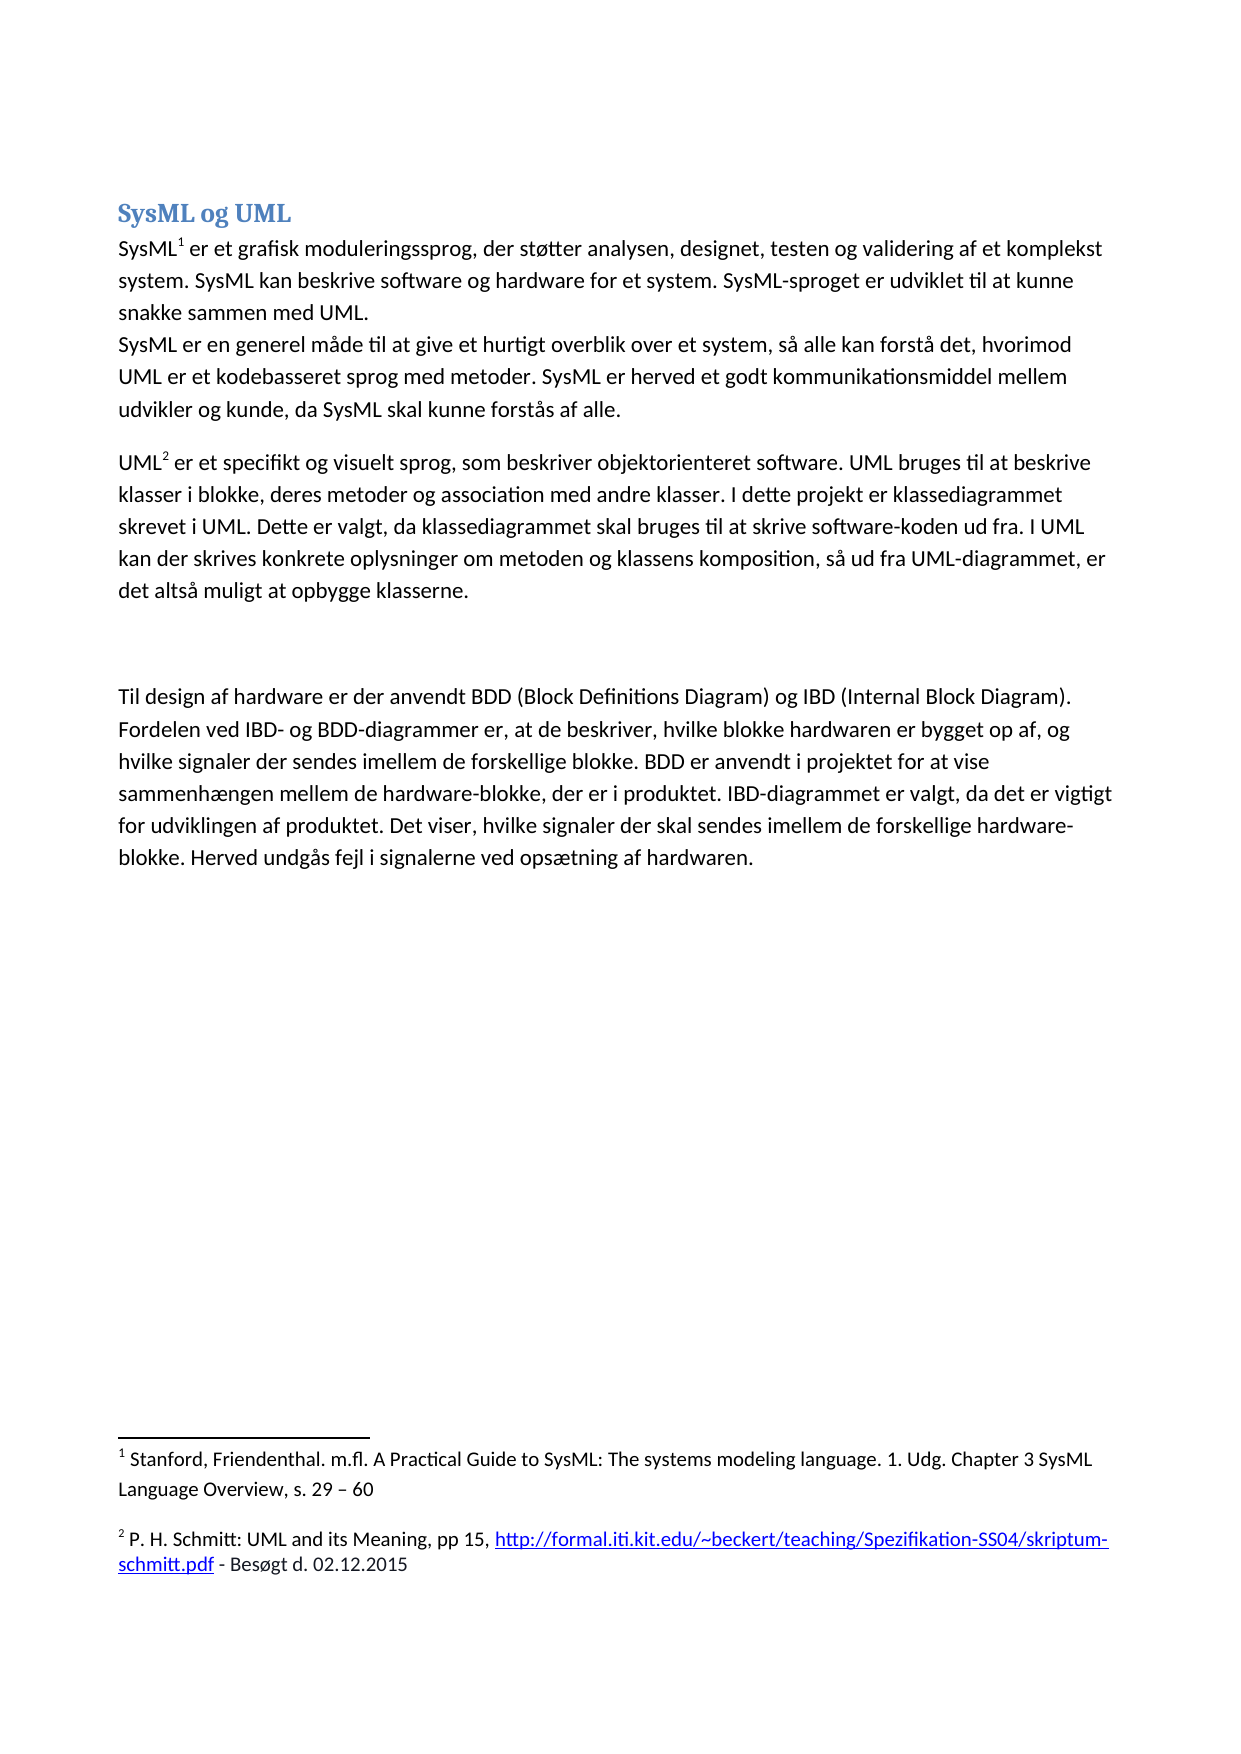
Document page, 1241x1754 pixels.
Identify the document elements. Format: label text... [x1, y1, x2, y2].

text SysML er et grafisk moduleringssprog, der støtter analysen, designet, testen og validering af et komplekst system. SysML kan beskrive software og hardware for et system. SysML-sproget er udviklet til at kunne snakke sammen med UML. SysML er en generel måde til at give et hurtigt overblik over et system, så alle kan forstå det, hvorimod UML er et kodebasseret sprog med metoder. SysML er herved et godt kommunikationsmiddel mellem udvikler og kunde, da SysML skal kunne forstås af alle. [118, 234, 1122, 423]
subtitle SysML og UML [118, 198, 1122, 229]
text Til design af hardware er der anvendt BDD (Block Definitions Diagram) og IBD (Internal Block Diagram). Fordelen ved IBD- og BDD-diagrammer er, at de beskriver, hvilke blokke hardwaren er bygget op af, og hvilke signaler der sendes imellem de forskellige blokke. BDD er anvendt i projektet for at vise sammenhængen mellem de hardware-blokke, der er i produktet. IBD-diagrammet er valgt, da det er vigtigt for udviklingen af produktet. Det viser, hvilke signaler der skal sendes imellem de forskellige hardware-blokke. Herved undgås fejl i signalerne ved opsætning af hardwaren. [118, 682, 1122, 871]
text UML er et specifikt og visuelt sprog, som beskriver objektorienteret software. UML bruges til at beskrive klasser i blokke, deres metoder og association med andre klasser. I dette projekt er klassediagrammet skrevet i UML. Dette er valgt, da klassediagrammet skal bruges til at skrive software-koden ud fra. I UML kan der skrives konkrete oplysninger om metoden og klassens komposition, så ud fra UML-diagrammet, er det altså muligt at opbygge klasserne. [118, 448, 1122, 604]
